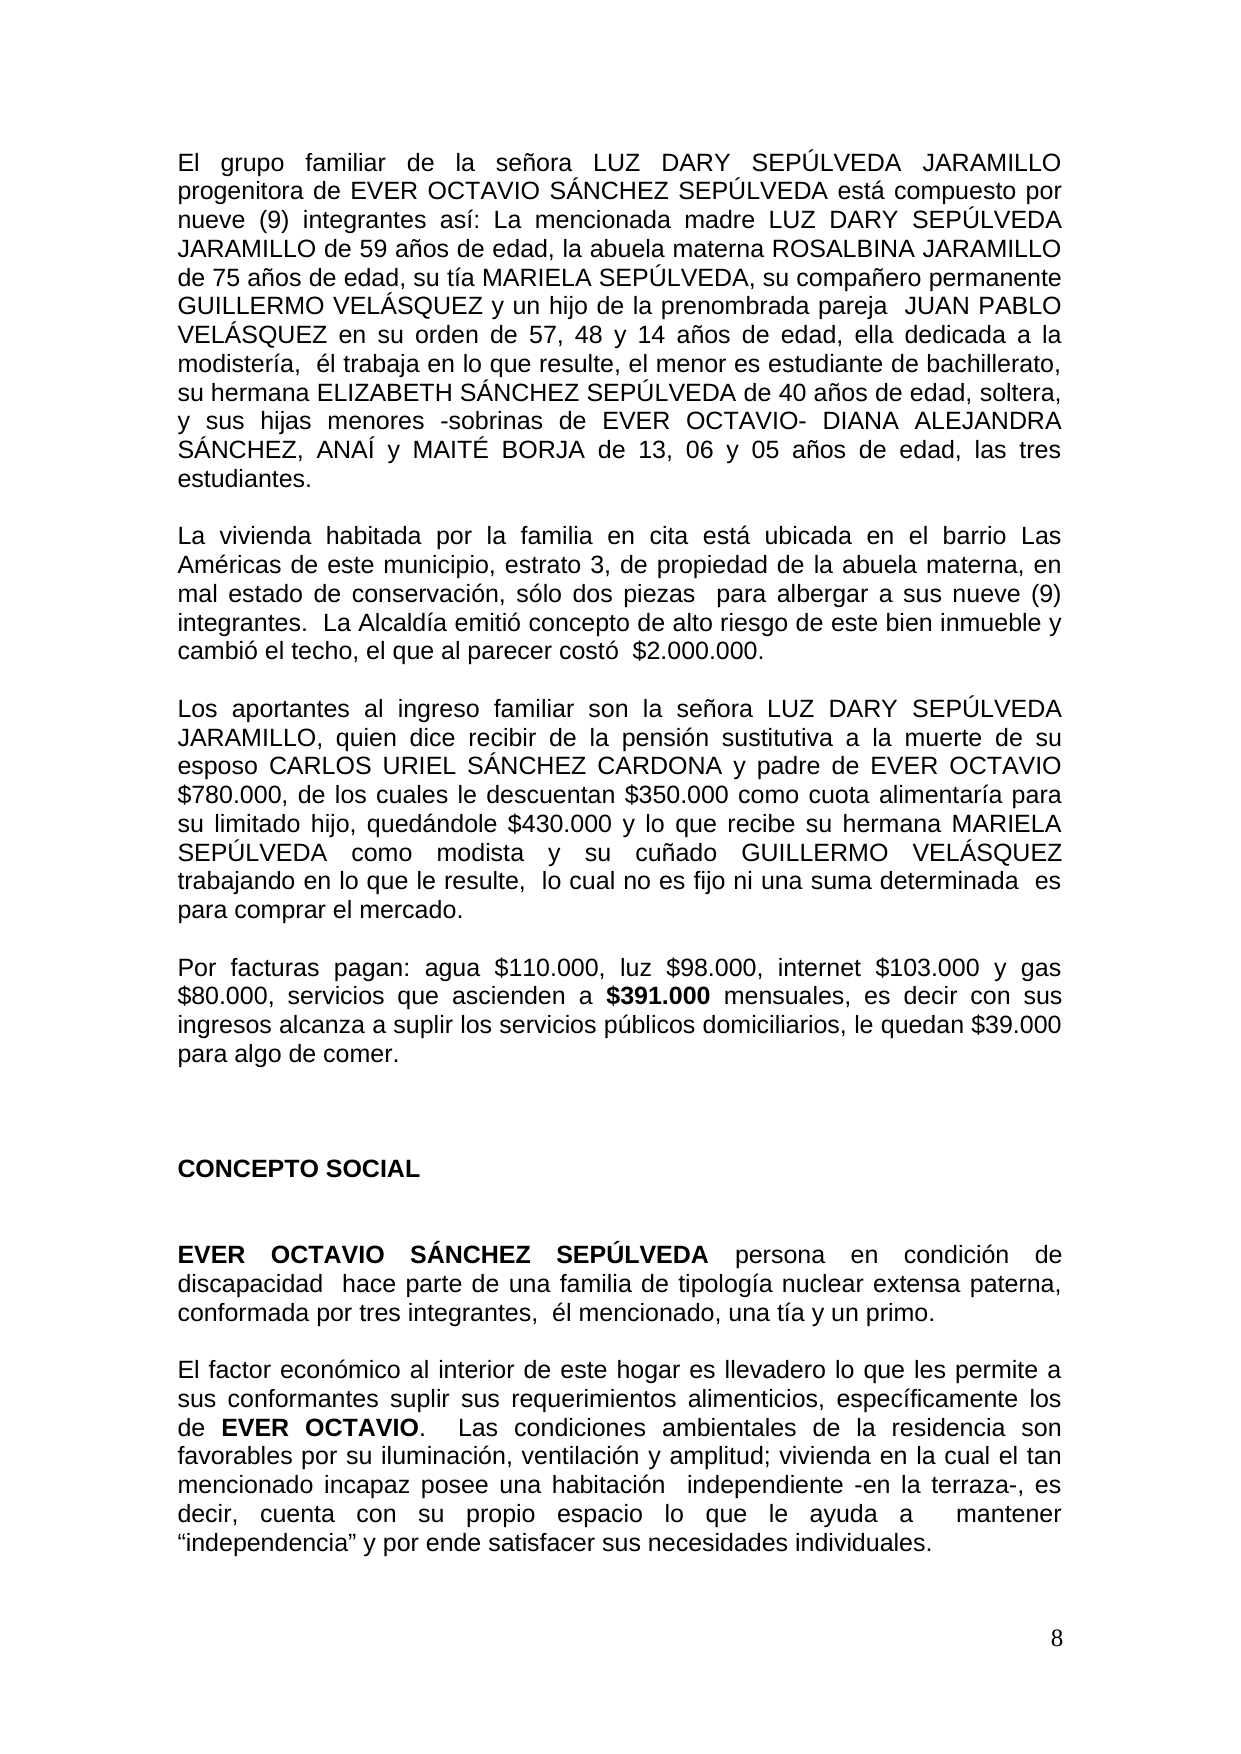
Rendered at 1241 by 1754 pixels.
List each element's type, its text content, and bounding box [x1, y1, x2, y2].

text CONCEPTO SOCIAL [177, 1154, 1063, 1183]
text EVER OCTAVIO SÁNCHEZ SEPÚLVEDA persona en condición de discapacidad hace parte de una familia de tipología nuclear extensa paterna, conformada por tres integrantes, él mencionado, una tía y un primo. [177, 1240, 1063, 1326]
text La vivienda habitada por la familia en cita está ubicada en el barrio Las Américas de este municipio, estrato 3, de propiedad de la abuela materna, en mal estado de conservación, sólo dos piezas para albergar a sus nueve (9) integrantes. La Alcaldía emitió concepto de alto riesgo de este bien inmueble y cambió el techo, el que al parecer costó $2.000.000. [177, 521, 1063, 665]
text Los aportantes al ingreso familiar son la señora LUZ DARY SEPÚLVEDA JARAMILLO, quien dice recibir de la pensión sustitutiva a la muerte de su esposo CARLOS URIEL SÁNCHEZ CARDONA y padre de EVER OCTAVIO $780.000, de los cuales le descuentan $350.000 como cuota alimentaría para su limitado hijo, quedándole $430.000 y lo que recibe su hermana MARIELA SEPÚLVEDA como modista y su cuñado GUILLERMO VELÁSQUEZ trabajando en lo que le resulte, lo cual no es fijo ni una suma determinada es para comprar el mercado. [177, 694, 1063, 924]
text Por facturas pagan: agua $110.000, luz $98.000, internet $103.000 y gas $80.000, servicios que ascienden a $391.000 mensuales, es decir con sus ingresos alcanza a suplir los servicios públicos domiciliarios, le quedan $39.000 para algo de comer. [177, 953, 1063, 1068]
text El factor económico al interior de este hogar es llevadero lo que les permite a sus conformantes suplir sus requerimientos alimenticios, específicamente los de EVER OCTAVIO. Las condiciones ambientales de la residencia son favorables por su iluminación, ventilación y amplitud; vivienda en la cual el tan mencionado incapaz posee una habitación independiente -en la terraza-, es decir, cuenta con su propio espacio lo que le ayuda a mantener “independencia” y por ende satisfacer sus necesidades individuales. [177, 1355, 1063, 1556]
text El grupo familiar de la señora LUZ DARY SEPÚLVEDA JARAMILLO progenitora de EVER OCTAVIO SÁNCHEZ SEPÚLVEDA está compuesto por nueve (9) integrantes así: La mencionada madre LUZ DARY SEPÚLVEDA JARAMILLO de 59 años de edad, la abuela materna ROSALBINA JARAMILLO de 75 años de edad, su tía MARIELA SEPÚLVEDA, su compañero permanente GUILLERMO VELÁSQUEZ y un hijo de la prenombrada pareja JUAN PABLO VELÁSQUEZ en su orden de 57, 48 y 14 años de edad, ella dedicada a la modistería, él trabaja en lo que resulte, el menor es estudiante de bachillerato, su hermana ELIZABETH SÁNCHEZ SEPÚLVEDA de 40 años de edad, soltera, y sus hijas menores -sobrinas de EVER OCTAVIO- DIANA ALEJANDRA SÁNCHEZ, ANAÍ y MAITÉ BORJA de 13, 06 y 05 años de edad, las tres estudiantes. [177, 148, 1063, 493]
